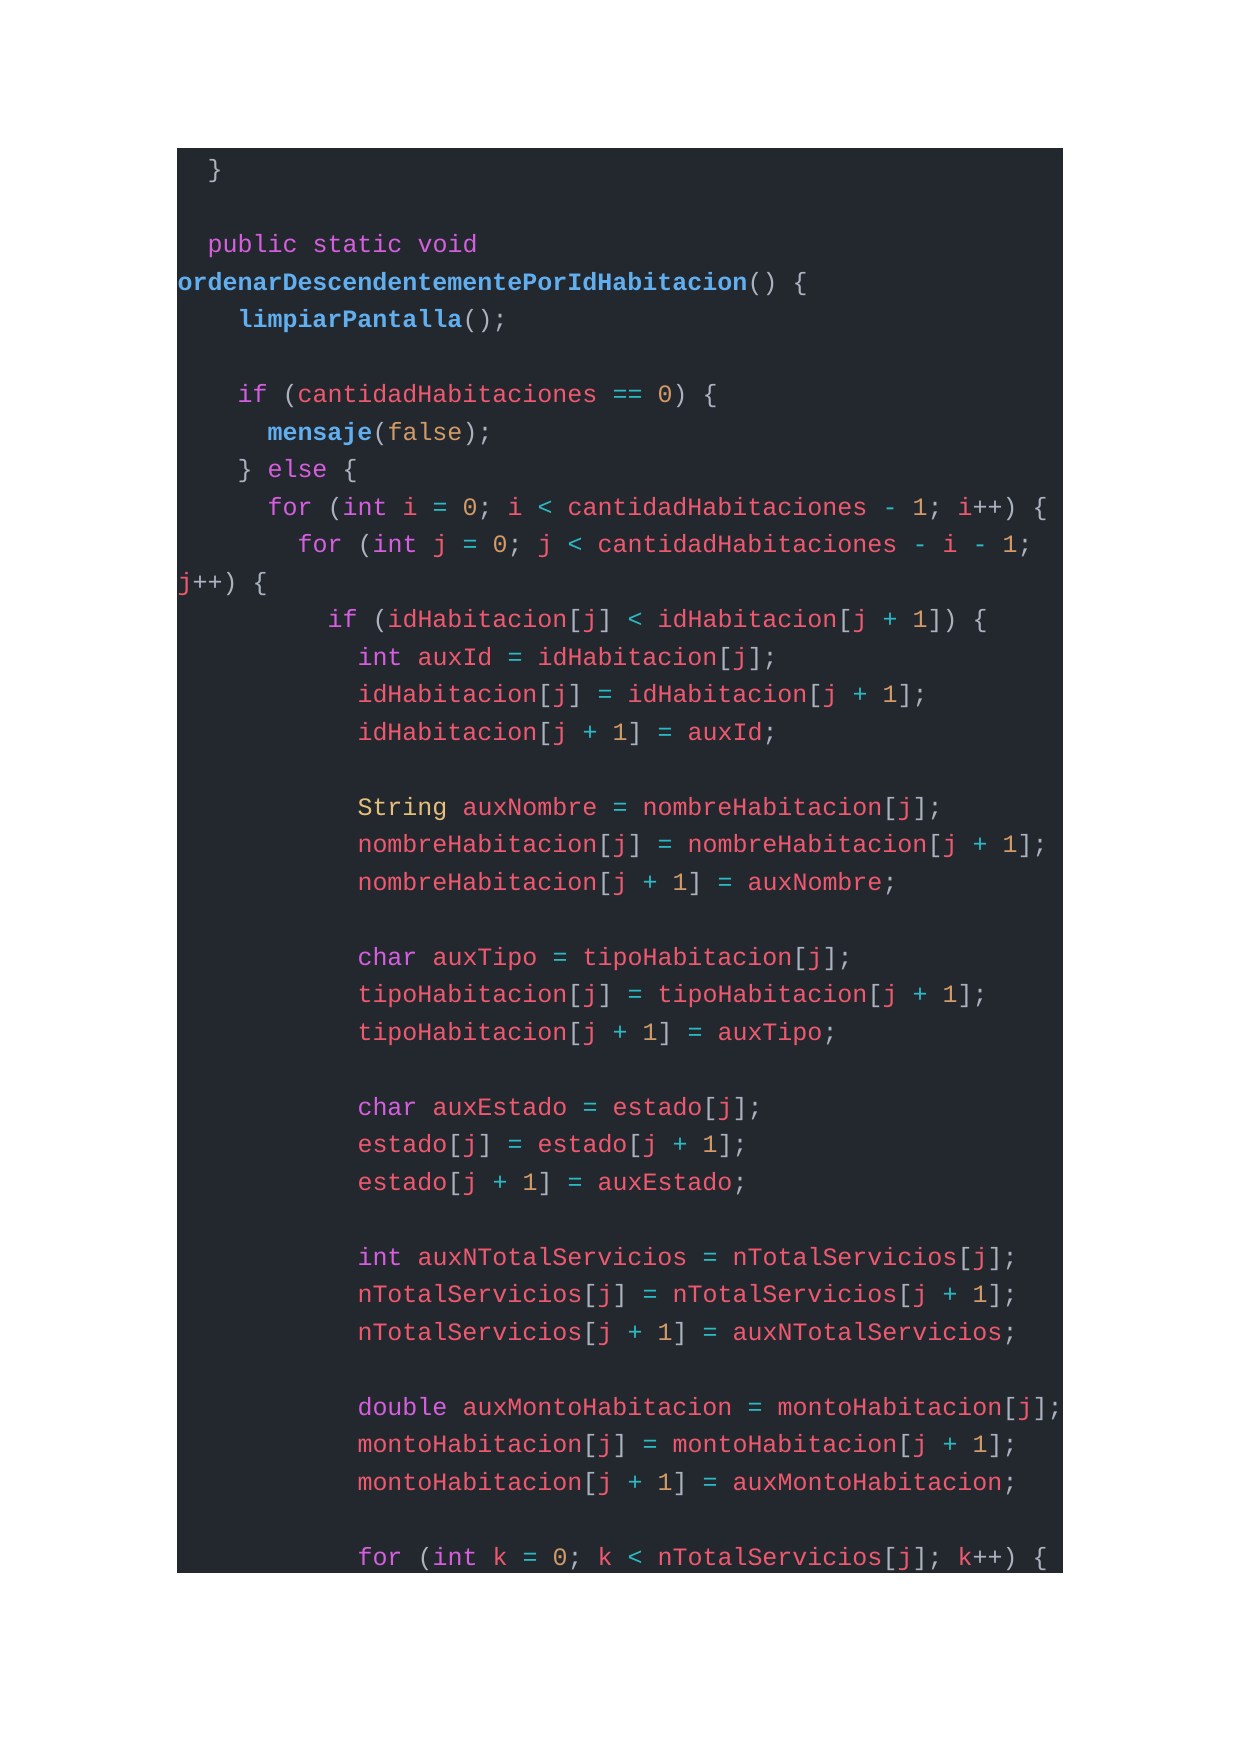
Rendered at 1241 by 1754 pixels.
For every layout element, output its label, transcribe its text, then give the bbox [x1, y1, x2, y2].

text montoHabitacion[j + 1] = auxMontoHabitacion; [177, 1460, 1063, 1498]
text nombreHabitacion[j] = nombreHabitacion[j + 1]; [177, 823, 1063, 860]
text } else { [177, 448, 1063, 485]
text estado[j + 1] = auxEstado; [177, 1160, 1063, 1198]
text idHabitacion[j + 1] = auxId; [177, 710, 1063, 748]
text nTotalServicios[j] = nTotalServicios[j + 1]; [177, 1273, 1063, 1310]
text estado[j] = estado[j + 1]; [177, 1123, 1063, 1160]
text public static void ordenarDescendentementePorIdHabitacion() { [177, 223, 1063, 298]
text limpiarPantalla(); [177, 298, 1063, 335]
text idHabitacion[j] = idHabitacion[j + 1]; [177, 673, 1063, 710]
text char auxTipo = tipoHabitacion[j]; [177, 935, 1063, 973]
text int auxId = idHabitacion[j]; [177, 635, 1063, 673]
text nombreHabitacion[j + 1] = auxNombre; [177, 860, 1063, 898]
text montoHabitacion[j] = montoHabitacion[j + 1]; [177, 1423, 1063, 1460]
text tipoHabitacion[j] = tipoHabitacion[j + 1]; [177, 973, 1063, 1010]
text tipoHabitacion[j + 1] = auxTipo; [177, 1010, 1063, 1048]
text for (int j = 0; j < cantidadHabitaciones - i - 1; j++) { [177, 523, 1063, 598]
text mensaje(false); [177, 410, 1063, 448]
text nTotalServicios[j + 1] = auxNTotalServicios; [177, 1310, 1063, 1348]
text if (cantidadHabitaciones == 0) { [177, 373, 1063, 410]
text String auxNombre = nombreHabitacion[j]; [177, 785, 1063, 823]
text char auxEstado = estado[j]; [177, 1085, 1063, 1123]
text double auxMontoHabitacion = montoHabitacion[j]; [177, 1385, 1063, 1423]
text if (idHabitacion[j] < idHabitacion[j + 1]) { [177, 598, 1063, 635]
text for (int k = 0; k < nTotalServicios[j]; k++) { [177, 1535, 1063, 1573]
text } [177, 148, 1063, 185]
text for (int i = 0; i < cantidadHabitaciones - 1; i++) { [177, 485, 1063, 523]
text int auxNTotalServicios = nTotalServicios[j]; [177, 1235, 1063, 1273]
